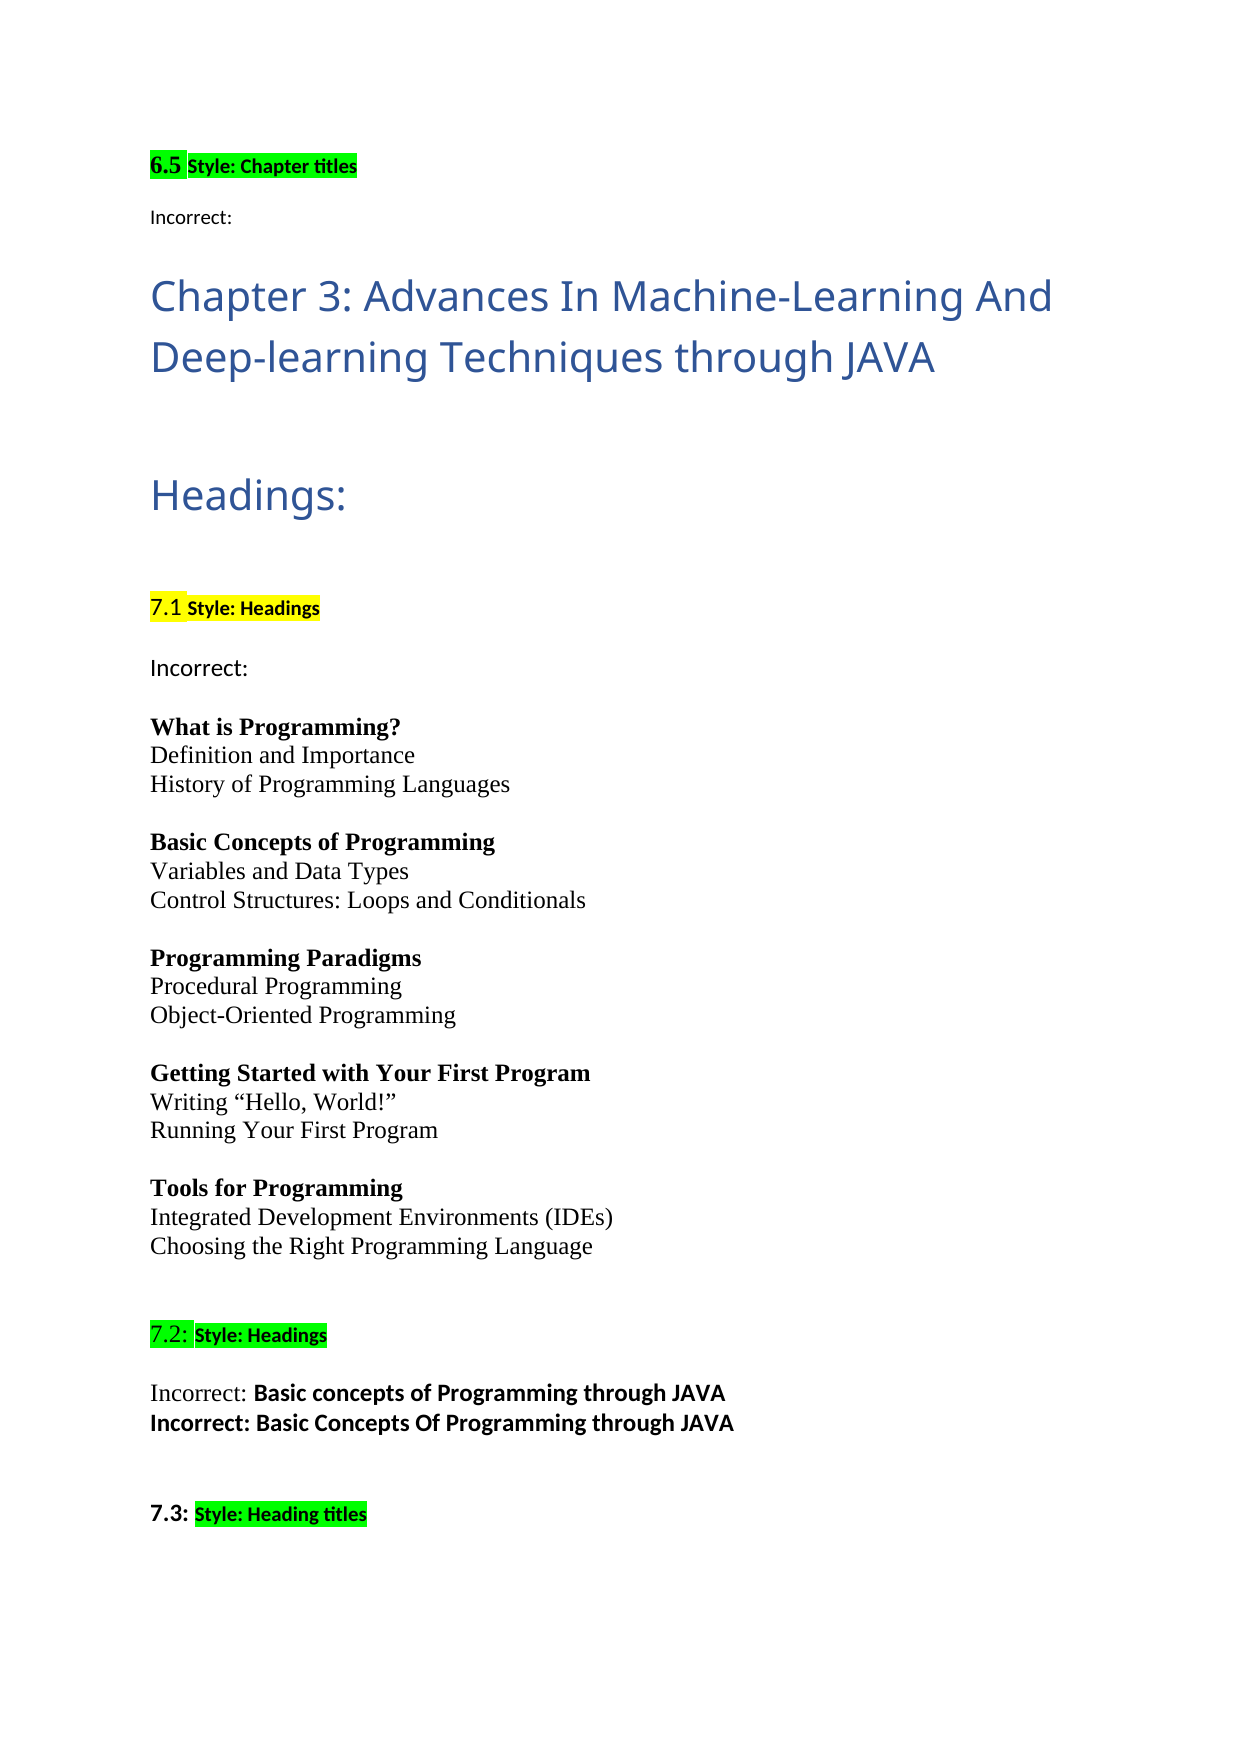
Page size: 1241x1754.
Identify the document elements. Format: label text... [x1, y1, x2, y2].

subtitle Chapter 3: Advances In Machine-Learning And Deep-learning Techniques through JAVA [150, 267, 1090, 385]
text Tools for Programming Integrated Development Environments (IDEs) Choosing the Right Programming Language [150, 1173, 1090, 1260]
text Basic Concepts of Programming Variables and Data Types Control Structures: Loops and Conditionals [150, 827, 1090, 913]
text Incorrect: Basic Concepts Of Programming through JAVA [150, 1407, 1090, 1438]
text Incorrect: [150, 204, 1090, 229]
text 7.3: Style: Heading titles [150, 1497, 1090, 1528]
subtitle Headings: [150, 466, 1090, 522]
text Getting Started with Your First Program Writing “Hello, World!” Running Your First Program [150, 1058, 1090, 1144]
text 7.2: Style: Headings [150, 1319, 1090, 1348]
text Programming Paradigms Procedural Programming Object-Oriented Programming [150, 943, 1090, 1029]
text 6.5 Style: Chapter titles [187, 150, 1090, 179]
text Incorrect: Basic concepts of Programming through JAVA [150, 1377, 1090, 1407]
text Incorrect: [150, 652, 1090, 683]
text What is Programming? Definition and Importance History of Programming Languages [150, 712, 1090, 798]
text 7.1 Style: Headings [187, 591, 1090, 622]
